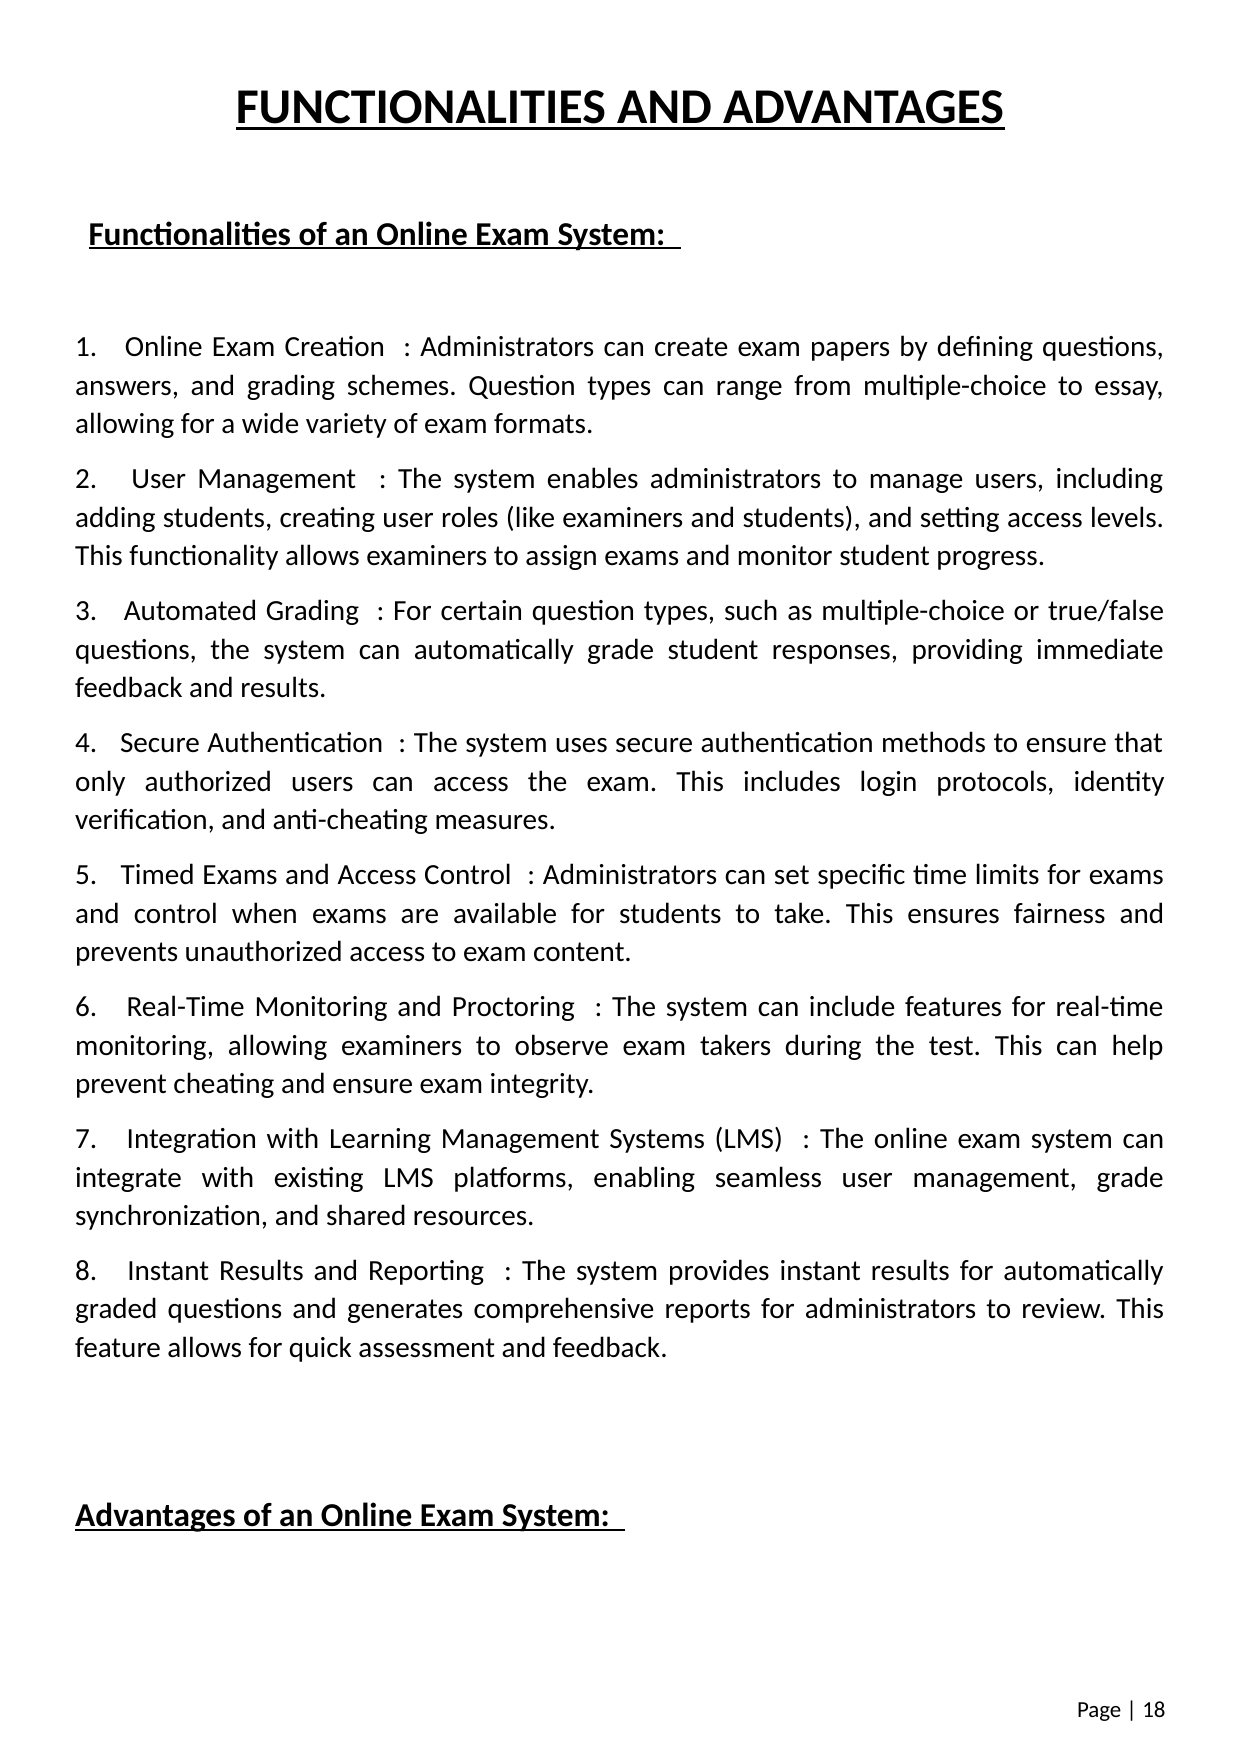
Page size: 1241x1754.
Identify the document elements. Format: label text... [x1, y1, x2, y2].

text 3. Automated Grading : For certain question types, such as multiple-choice or true/false questions, the system can automatically grade student responses, providing immediate feedback and results. [75, 592, 1165, 705]
text 6. Real-Time Monitoring and Proctoring : The system can include features for real-time monitoring, allowing examiners to observe exam takers during the test. This can help prevent cheating and ensure exam integrity. [75, 988, 1165, 1101]
text 2. User Management : The system enables administrators to manage users, including adding students, creating user roles (like examiners and students), and setting access levels. This functionality allows examiners to assign exams and monitor student progress. [75, 460, 1165, 573]
text 1. Online Exam Creation : Administrators can create exam papers by defining questions, answers, and grading schemes. Question types can range from multiple-choice to essay, allowing for a wide variety of exam formats. [75, 328, 1165, 441]
text 5. Timed Exams and Access Control : Administrators can set specific time limits for exams and control when exams are available for students to take. This ensures fairness and prevents unauthorized access to exam content. [75, 856, 1165, 969]
text Functionalities of an Online Exam System: [75, 213, 1165, 253]
text 8. Instant Results and Reporting : The system provides instant results for automatically graded questions and generates comprehensive reports for administrators to review. This feature allows for quick assessment and feedback. [75, 1252, 1165, 1365]
text Advantages of an Online Exam System: [75, 1494, 1165, 1535]
text FUNCTIONALITIES AND ADVANTAGES [75, 75, 1165, 136]
text 4. Secure Authentication : The system uses secure authentication methods to ensure that only authorized users can access the exam. This includes login protocols, identity verification, and anti-cheating measures. [75, 724, 1165, 837]
text 7. Integration with Learning Management Systems (LMS) : The online exam system can integrate with existing LMS platforms, enabling seamless user management, grade synchronization, and shared resources. [75, 1120, 1165, 1233]
